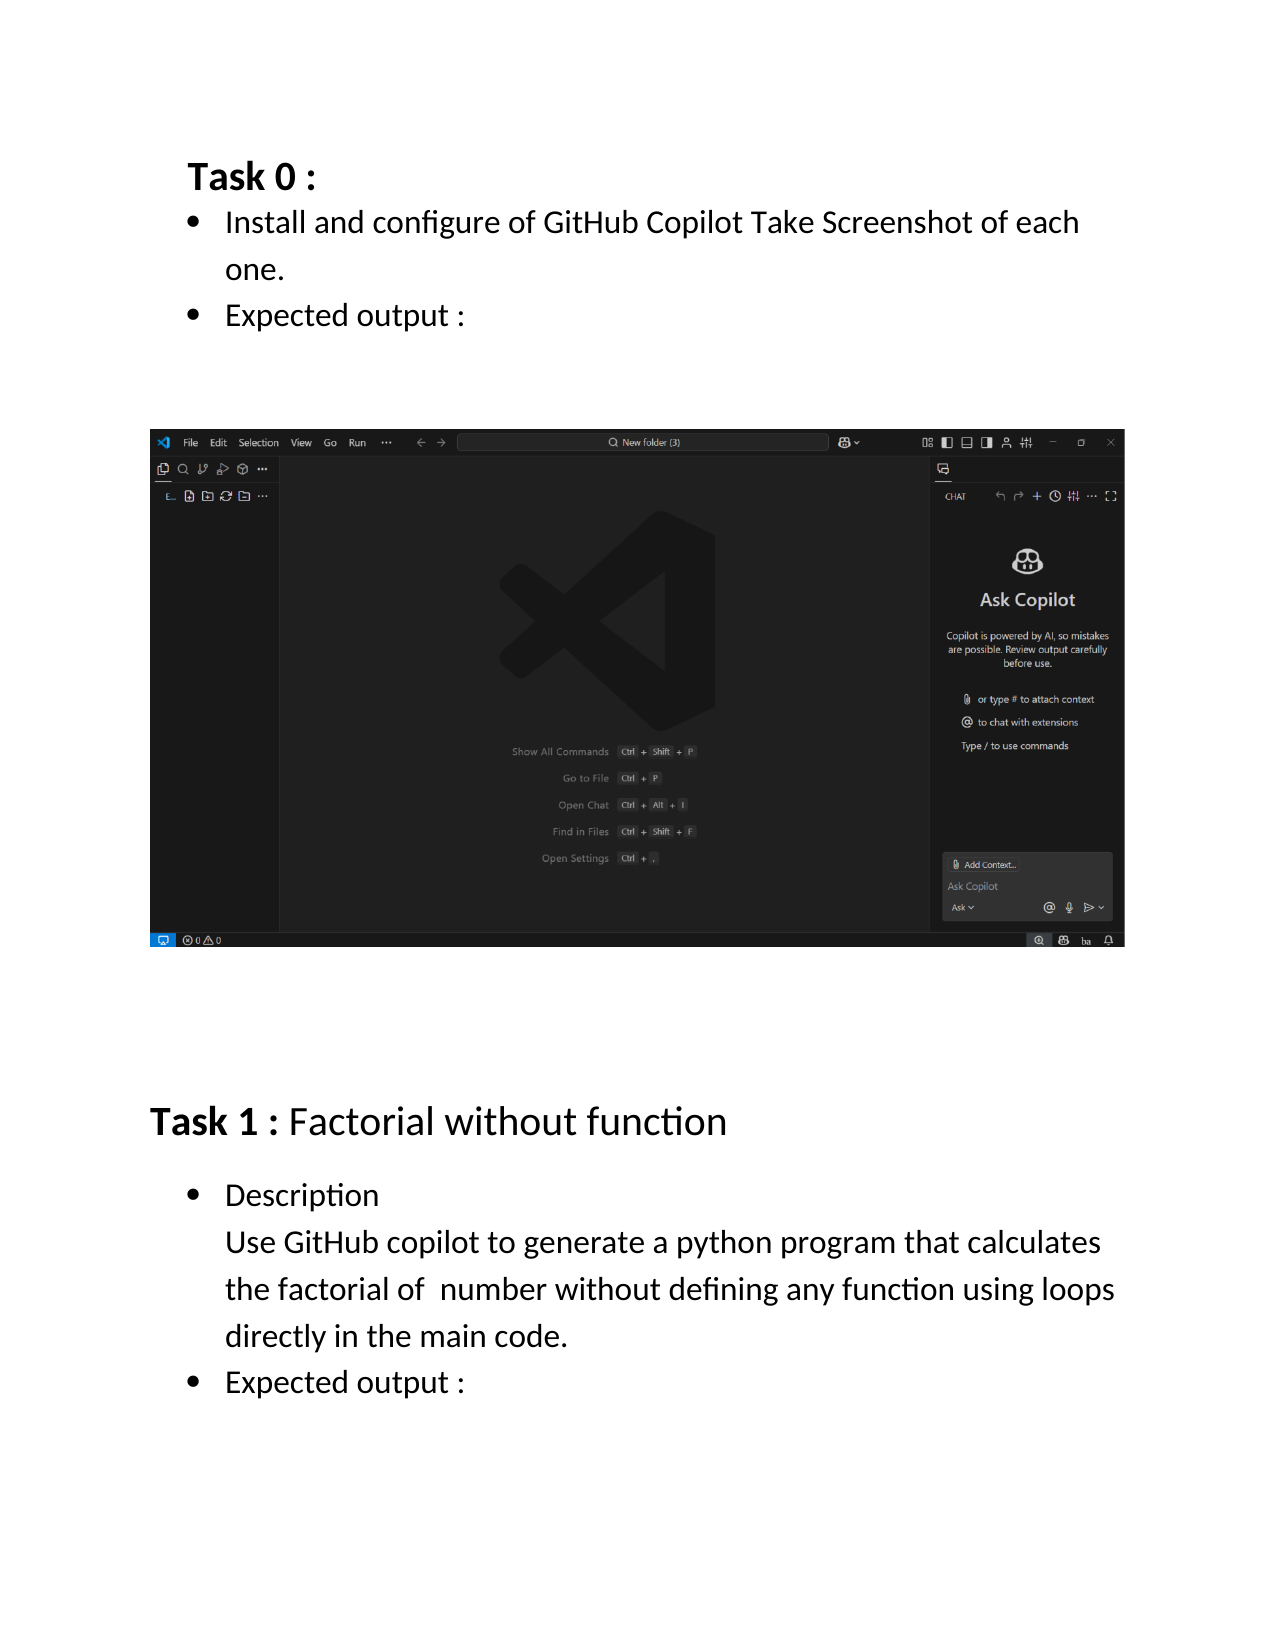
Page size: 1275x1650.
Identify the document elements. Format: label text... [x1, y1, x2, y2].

text Task 0 : [187, 150, 1125, 201]
text Task 1 : Factorial without function [150, 1095, 1125, 1146]
list Description [187, 1174, 1125, 1215]
list Use GitHub copilot to generate a python program that calculates the factorial of number without defining any function using loops directly in the main code. [225, 1221, 1125, 1355]
list Expected output : [187, 1361, 1125, 1402]
list Install and configure of GitHub Copilot Take Screenshot of each one. [187, 201, 1125, 288]
list Expected output : [187, 294, 1125, 335]
picture [150, 429, 1125, 947]
